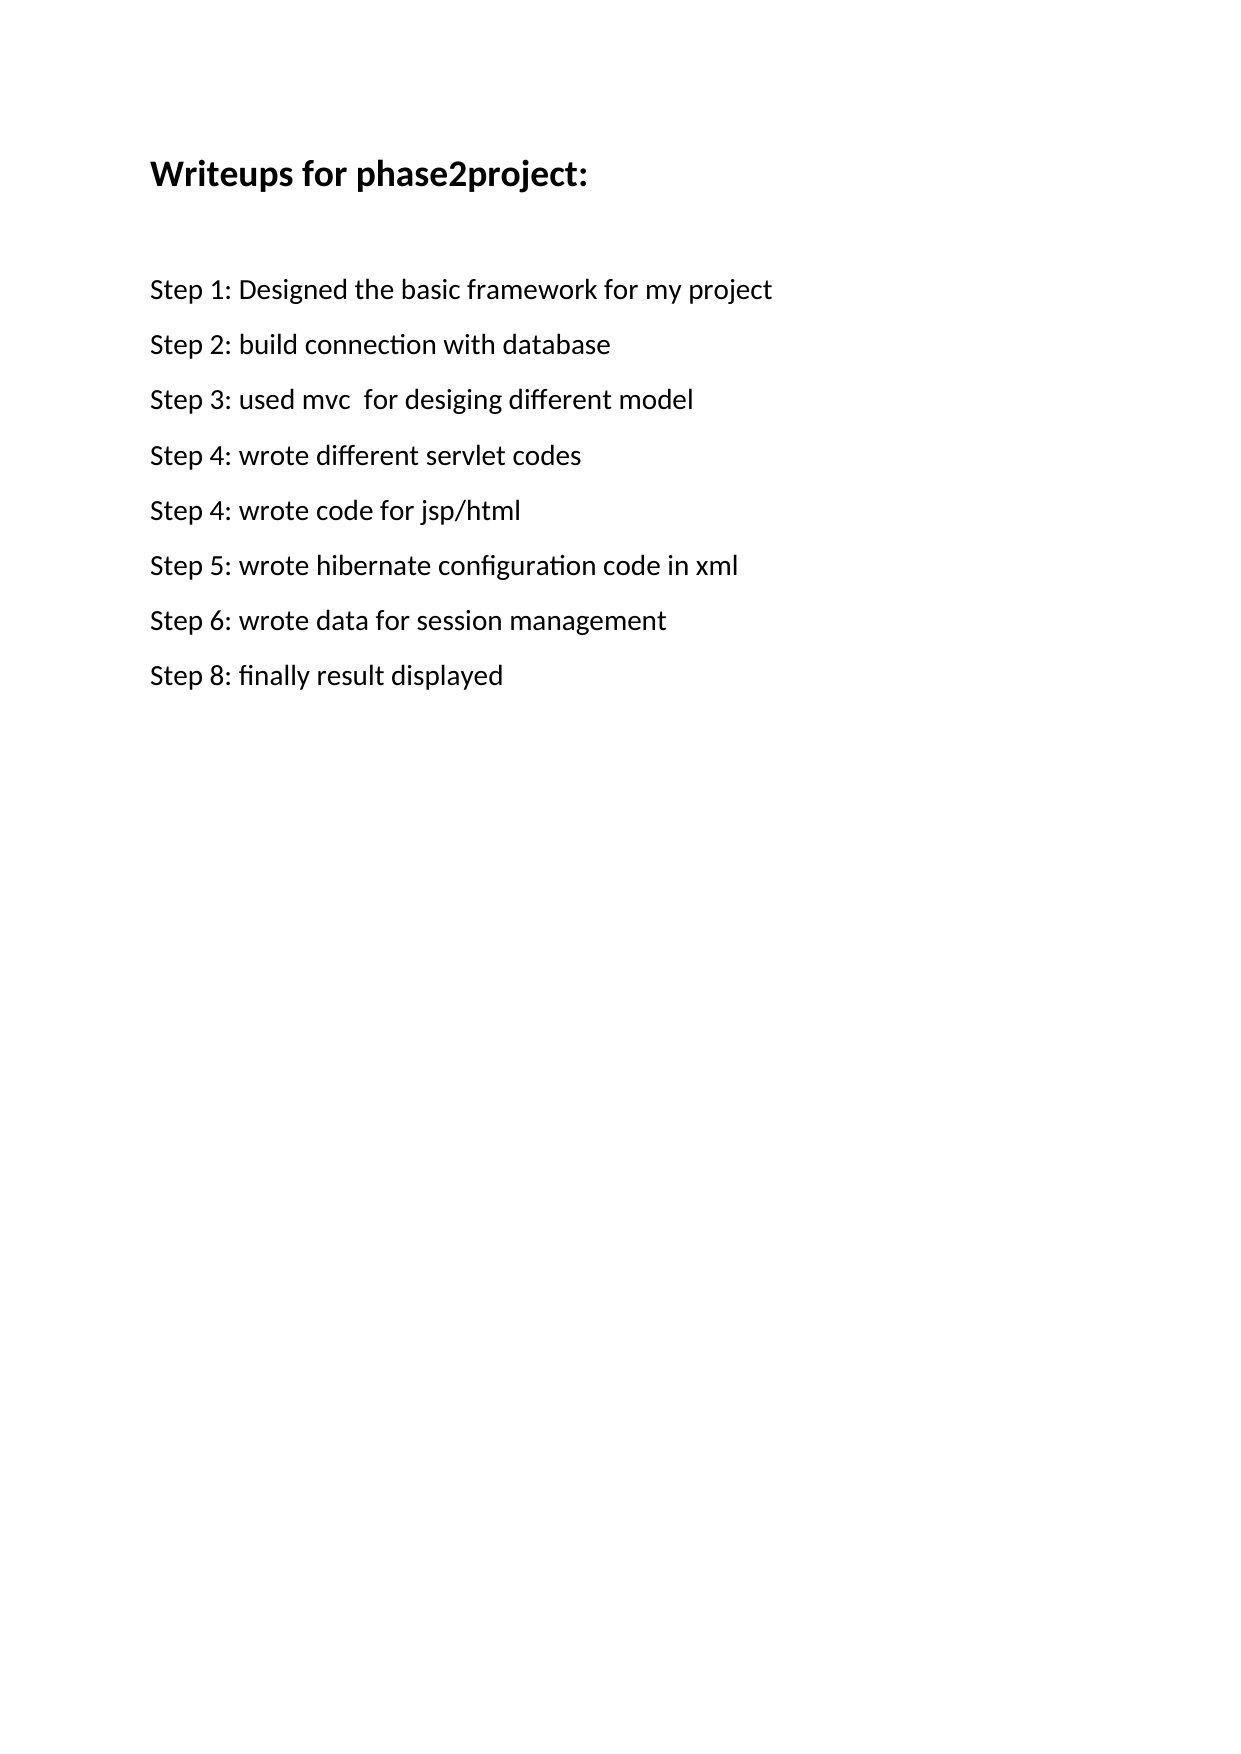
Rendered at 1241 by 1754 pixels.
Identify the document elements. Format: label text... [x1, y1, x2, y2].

text Step 5: wrote hibernate configuration code in xml [150, 547, 1090, 582]
text Step 4: wrote different servlet codes [150, 437, 1090, 472]
text Writeups for phase2project: [150, 150, 1090, 196]
text Step 1: Designed the basic framework for my project [150, 271, 1090, 307]
text Step 3: used mvc for desiging different model [150, 381, 1090, 417]
text Step 2: build connection with database [150, 326, 1090, 362]
text Step 6: wrote data for session management [150, 602, 1090, 637]
text Step 8: finally result displayed [150, 657, 1090, 693]
text Step 4: wrote code for jsp/html [150, 492, 1090, 527]
